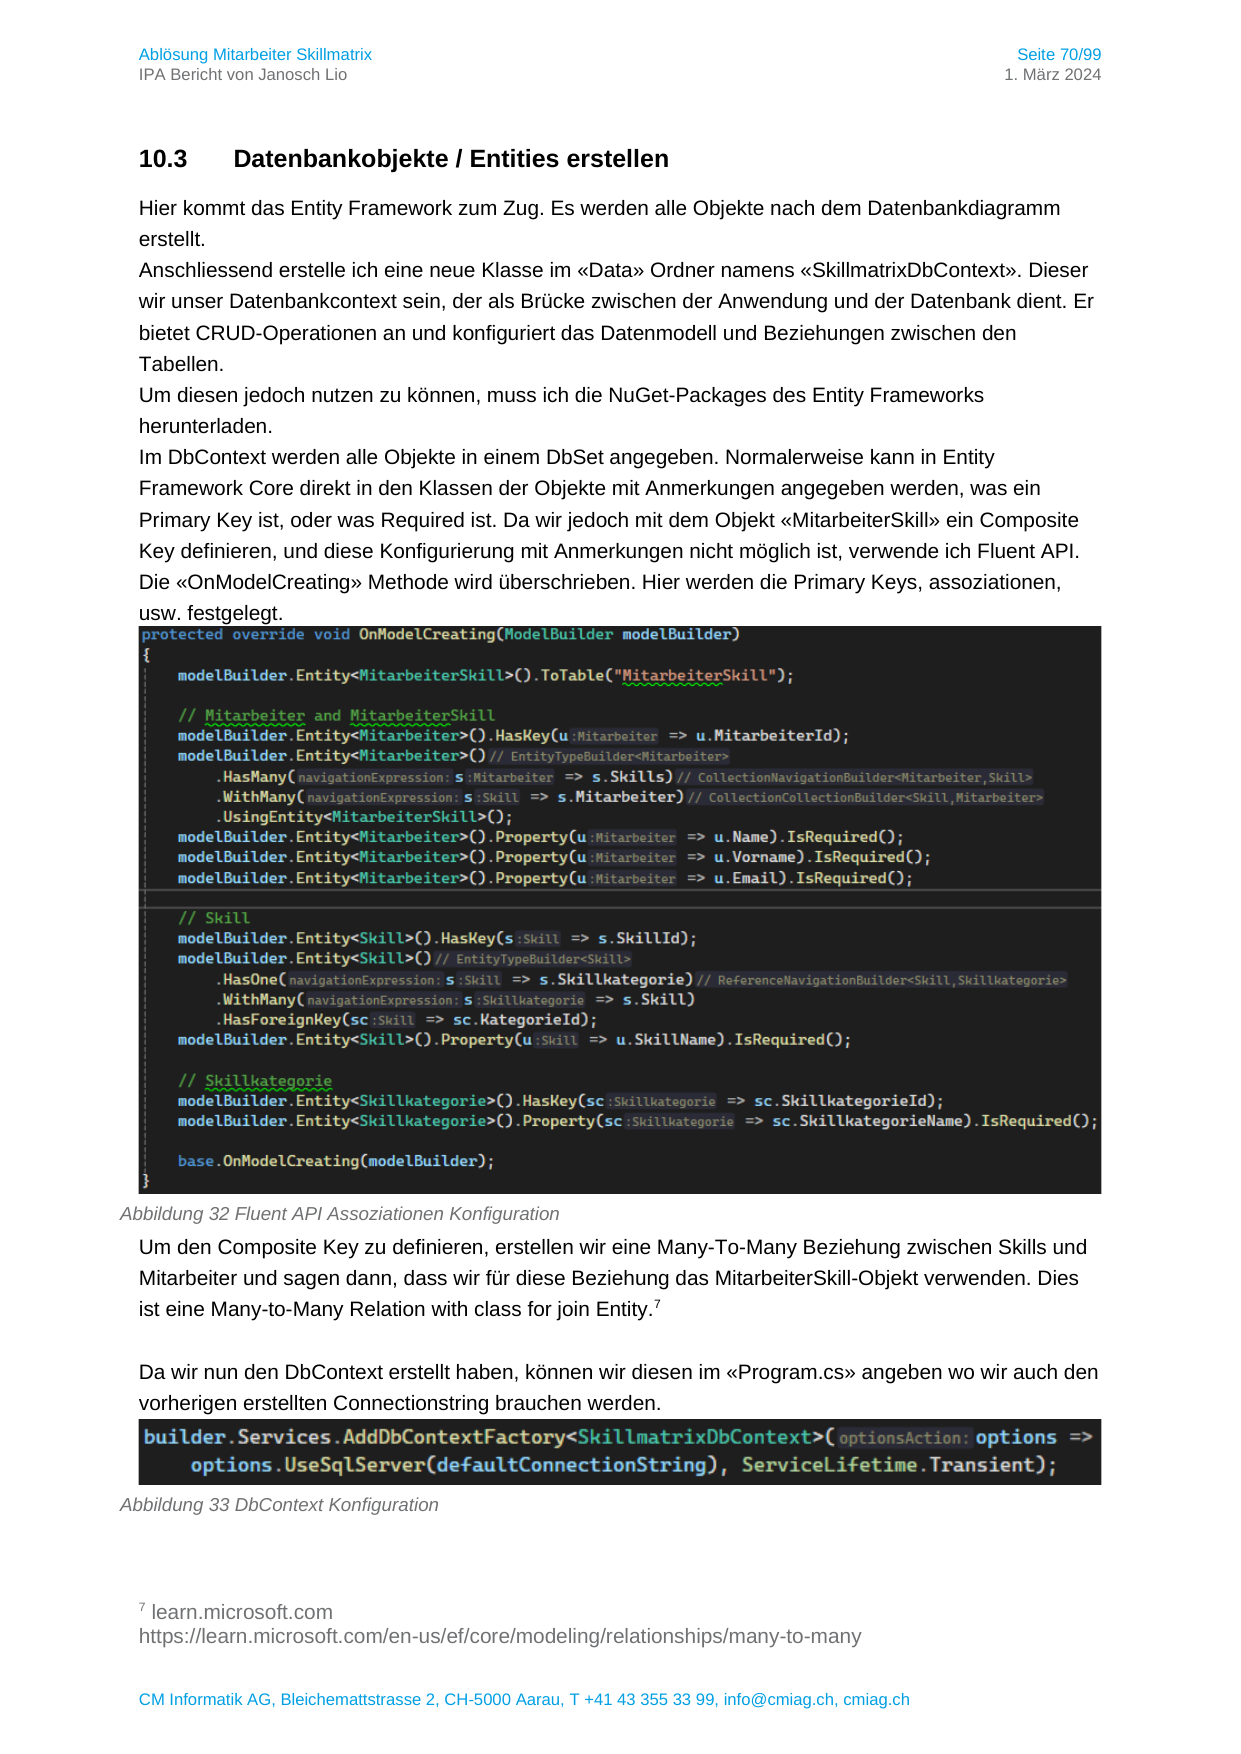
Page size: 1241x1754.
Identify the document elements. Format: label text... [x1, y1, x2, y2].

picture [138, 1419, 1102, 1485]
picture [138, 626, 1102, 1194]
text Um diesen jedoch nutzen zu können, muss ich die NuGet-Packages des Entity Frameworks herunterladen. [139, 383, 1101, 438]
text Im DbContext werden alle Objekte in einem DbSet angegeben. Normalerweise kann in Entity Framework Core direkt in den Klassen der Objekte mit Anmerkungen angegeben werden, was ein Primary Key ist, oder was Required ist. Da wir jedoch mit dem Objekt «MitarbeiterSkill» ein Composite Key definieren, und diese Konfigurierung mit Anmerkungen nicht möglich ist, verwende ich Fluent API. [139, 445, 1101, 562]
picture [460, 1694, 467, 1705]
text Hier kommt das Entity Framework zum Zug. Es werden alle Objekte nach dem Datenbankdiagramm erstellt. [139, 196, 1101, 251]
text Anschliessend erstelle ich eine neue Klasse im «Data» Ordner namens «SkillmatrixDbContext». Dieser wir unser Datenbankcontext sein, der als Brücke zwischen der Anwendung und der Datenbank dient. Er bietet CRUD-Operationen an und konfiguriert das Datenmodell und Beziehungen zwischen den Tabellen. [139, 258, 1101, 376]
subtitle Datenbankobjekte / Entities erstellen [139, 138, 1101, 175]
text Da wir nun den DbContext erstellt haben, können wir diesen im «Program.cs» angeben wo wir auch den vorherigen erstellten Connectionstring brauchen werden. [139, 1359, 1101, 1415]
text Um den Composite Key zu definieren, erstellen wir eine Many-To-Many Beziehung zwischen Skills und Mitarbeiter und sagen dann, dass wir für diese Beziehung das MitarbeiterSkill-Objekt verwenden. Dies ist eine Many-to-Many Relation with class for join Entity. [139, 1194, 1101, 1321]
text Die «OnModelCreating» Methode wird überschrieben. Hier werden die Primary Keys, assoziationen, usw. festgelegt. [139, 570, 1101, 625]
